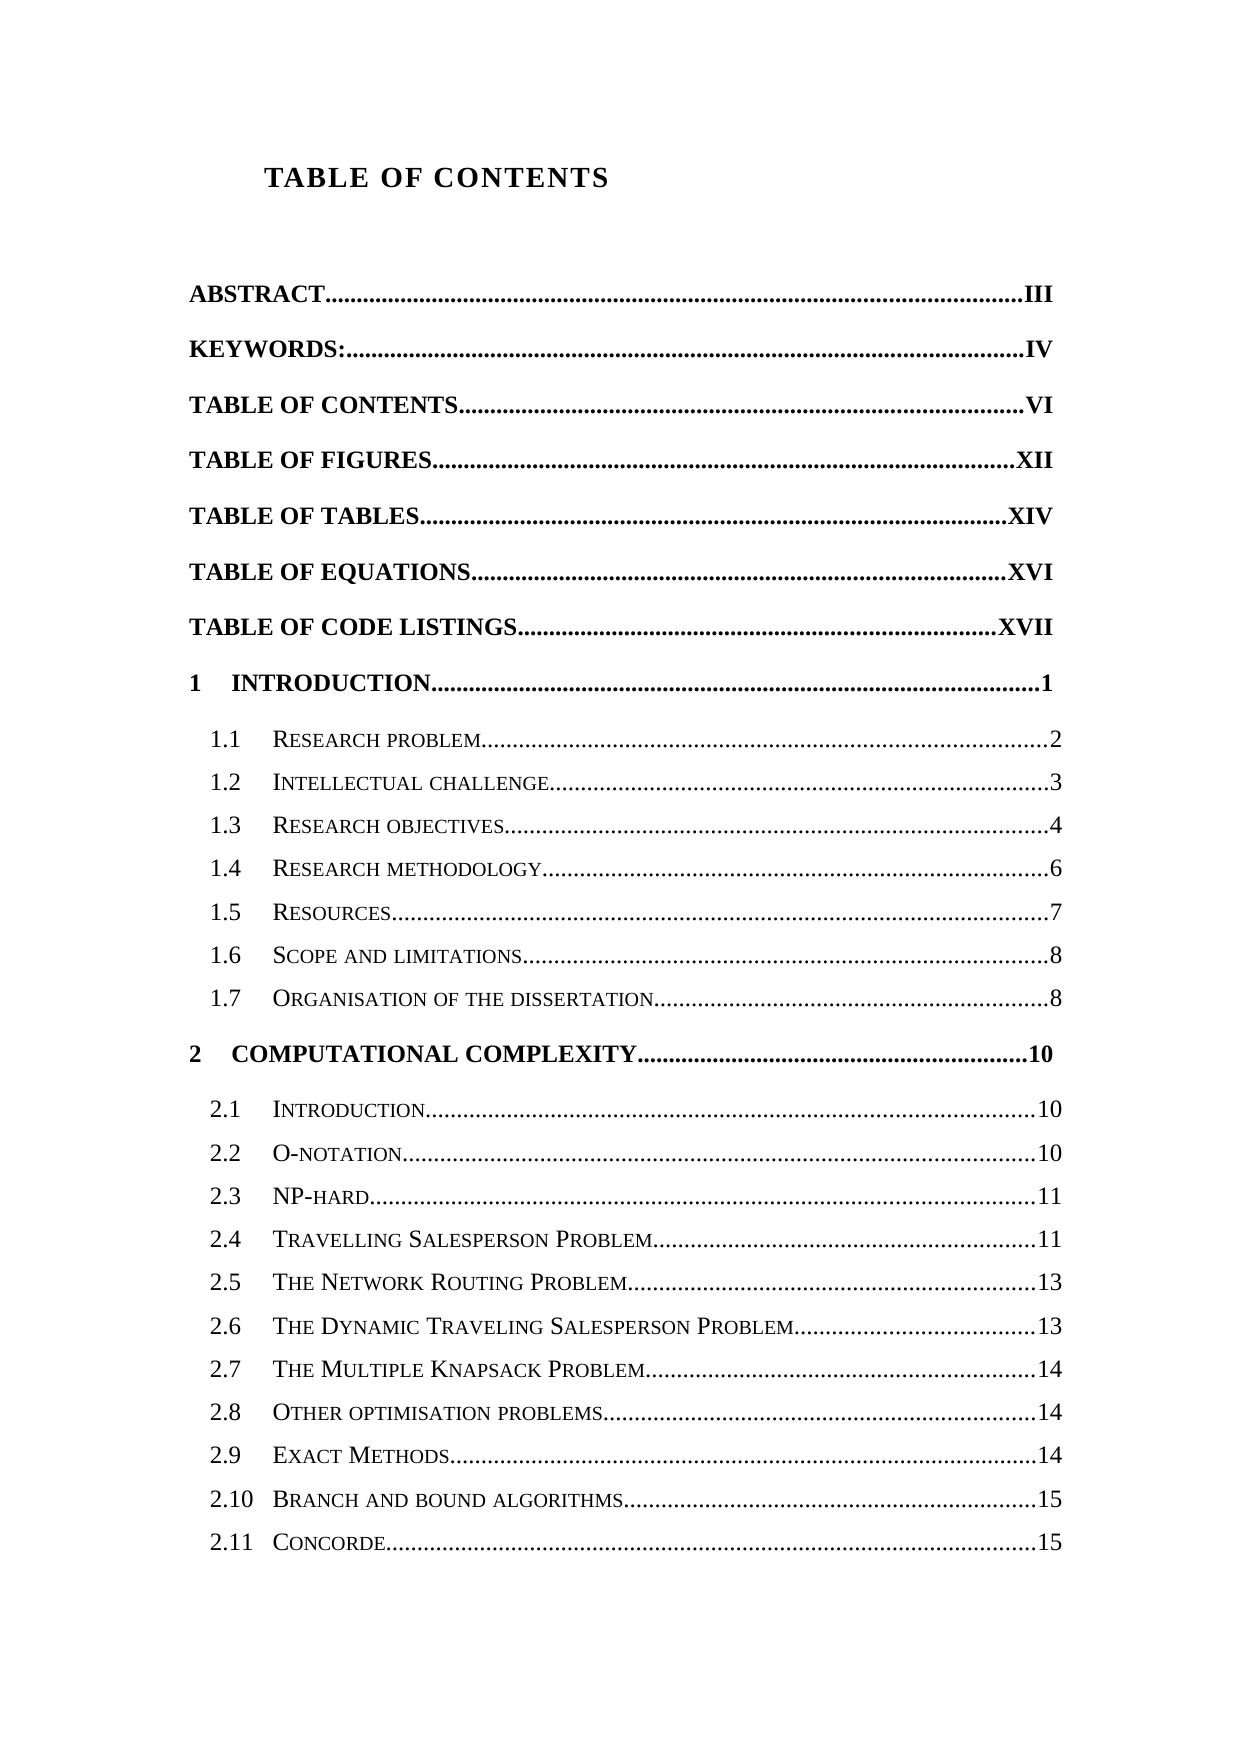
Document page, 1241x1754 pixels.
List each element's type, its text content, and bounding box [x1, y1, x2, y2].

subtitle TABLE OF CONTENTS [264, 160, 1063, 194]
